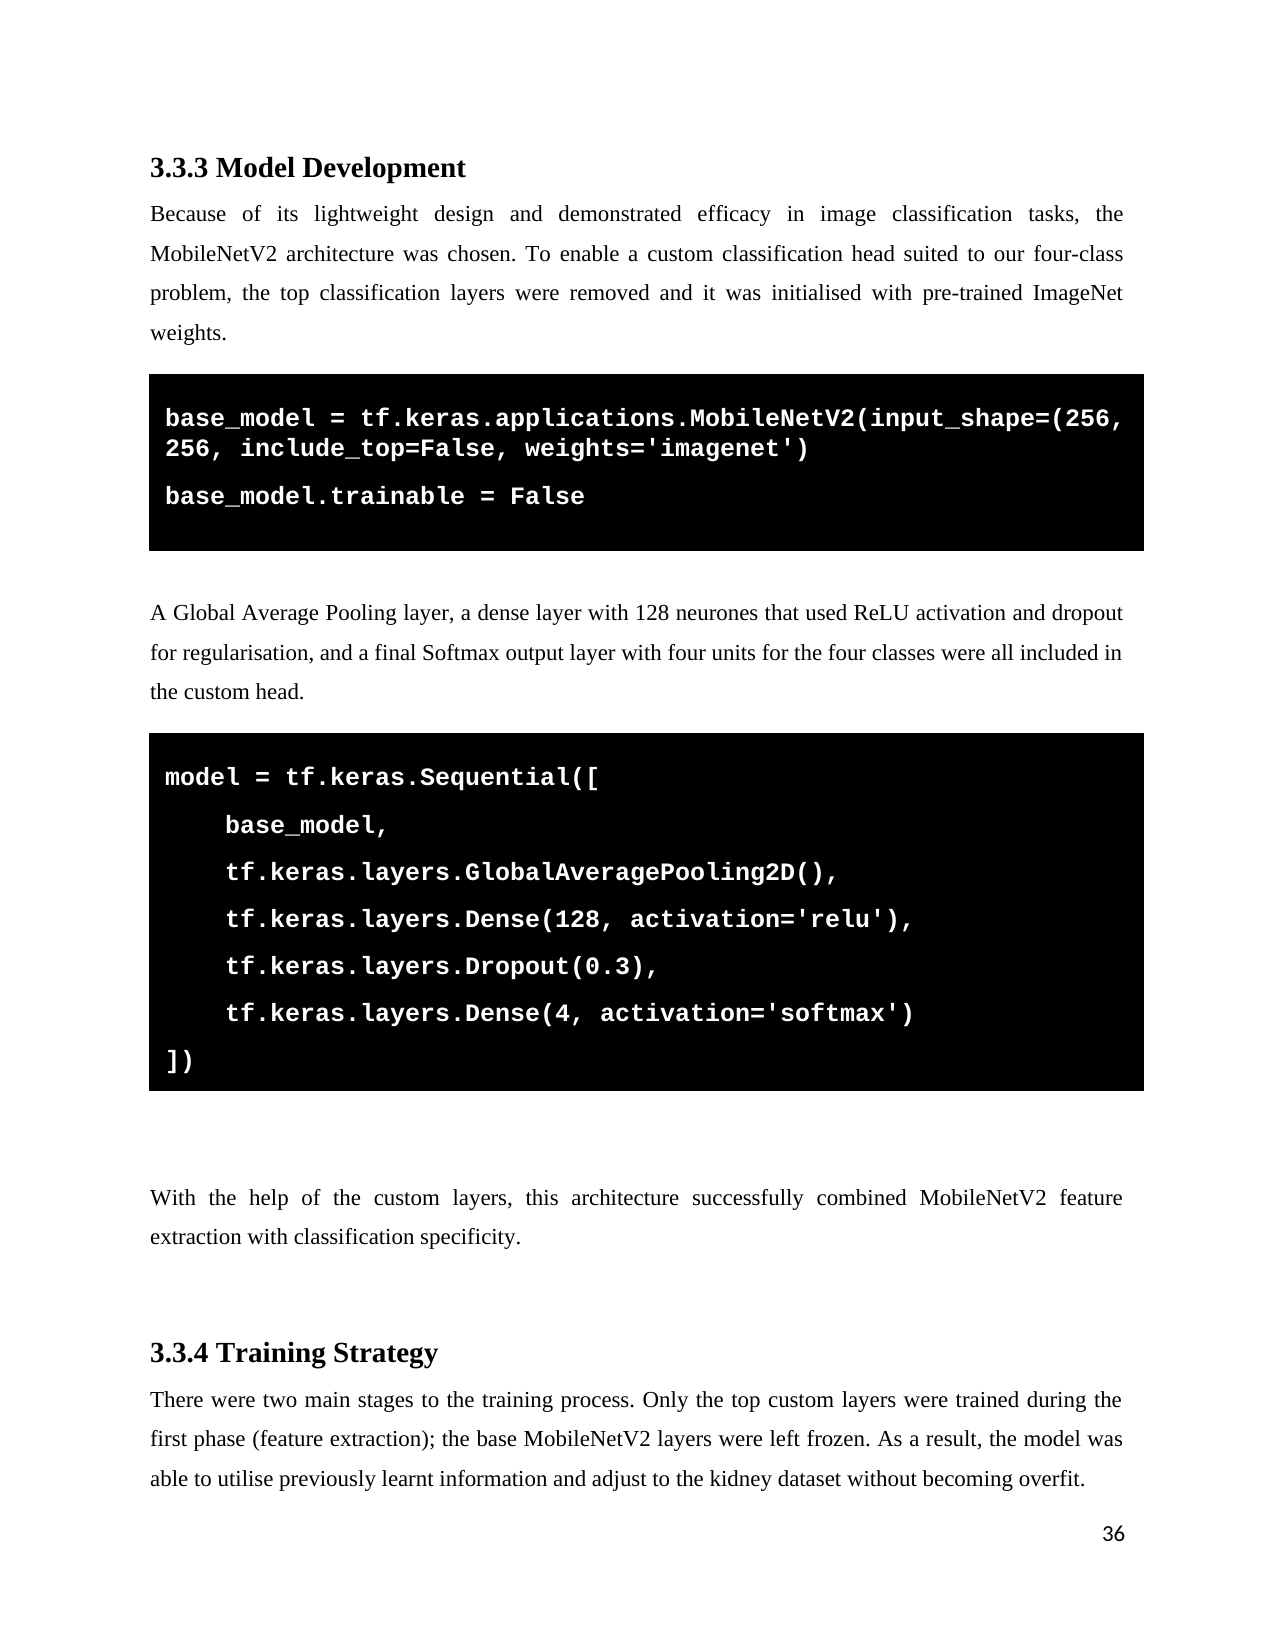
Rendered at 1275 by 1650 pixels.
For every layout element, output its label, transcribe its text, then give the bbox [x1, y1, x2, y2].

subtitle 3.3.4 Training Strategy [150, 1336, 1125, 1369]
text Because of its lightweight design and demonstrated efficacy in image classification tasks, the MobileNetV2 architecture was chosen. To enable a custom classification head suited to our four-class problem, the top classification layers were removed and it was initialised with pre-trained ImageNet weights. [150, 200, 1125, 345]
text There were two main stages to the training process. Only the top custom layers were trained during the first phase (feature extraction); the base MobileNetV2 layers were left frozen. As a result, the model was able to utilise previously learnt information and adjust to the kidney dataset without becoming overfit. [150, 1386, 1125, 1491]
text With the help of the custom layers, this architecture successfully combined MobileNetV2 feature extraction with classification specificity. [150, 1184, 1125, 1249]
subtitle 3.3.3 Model Development [150, 150, 1125, 183]
text A Global Average Pooling layer, a dense layer with 128 neurones that used ReLU activation and dropout for regularisation, and a final Softmax output layer with four units for the four classes were all included in the custom head. [150, 599, 1125, 705]
